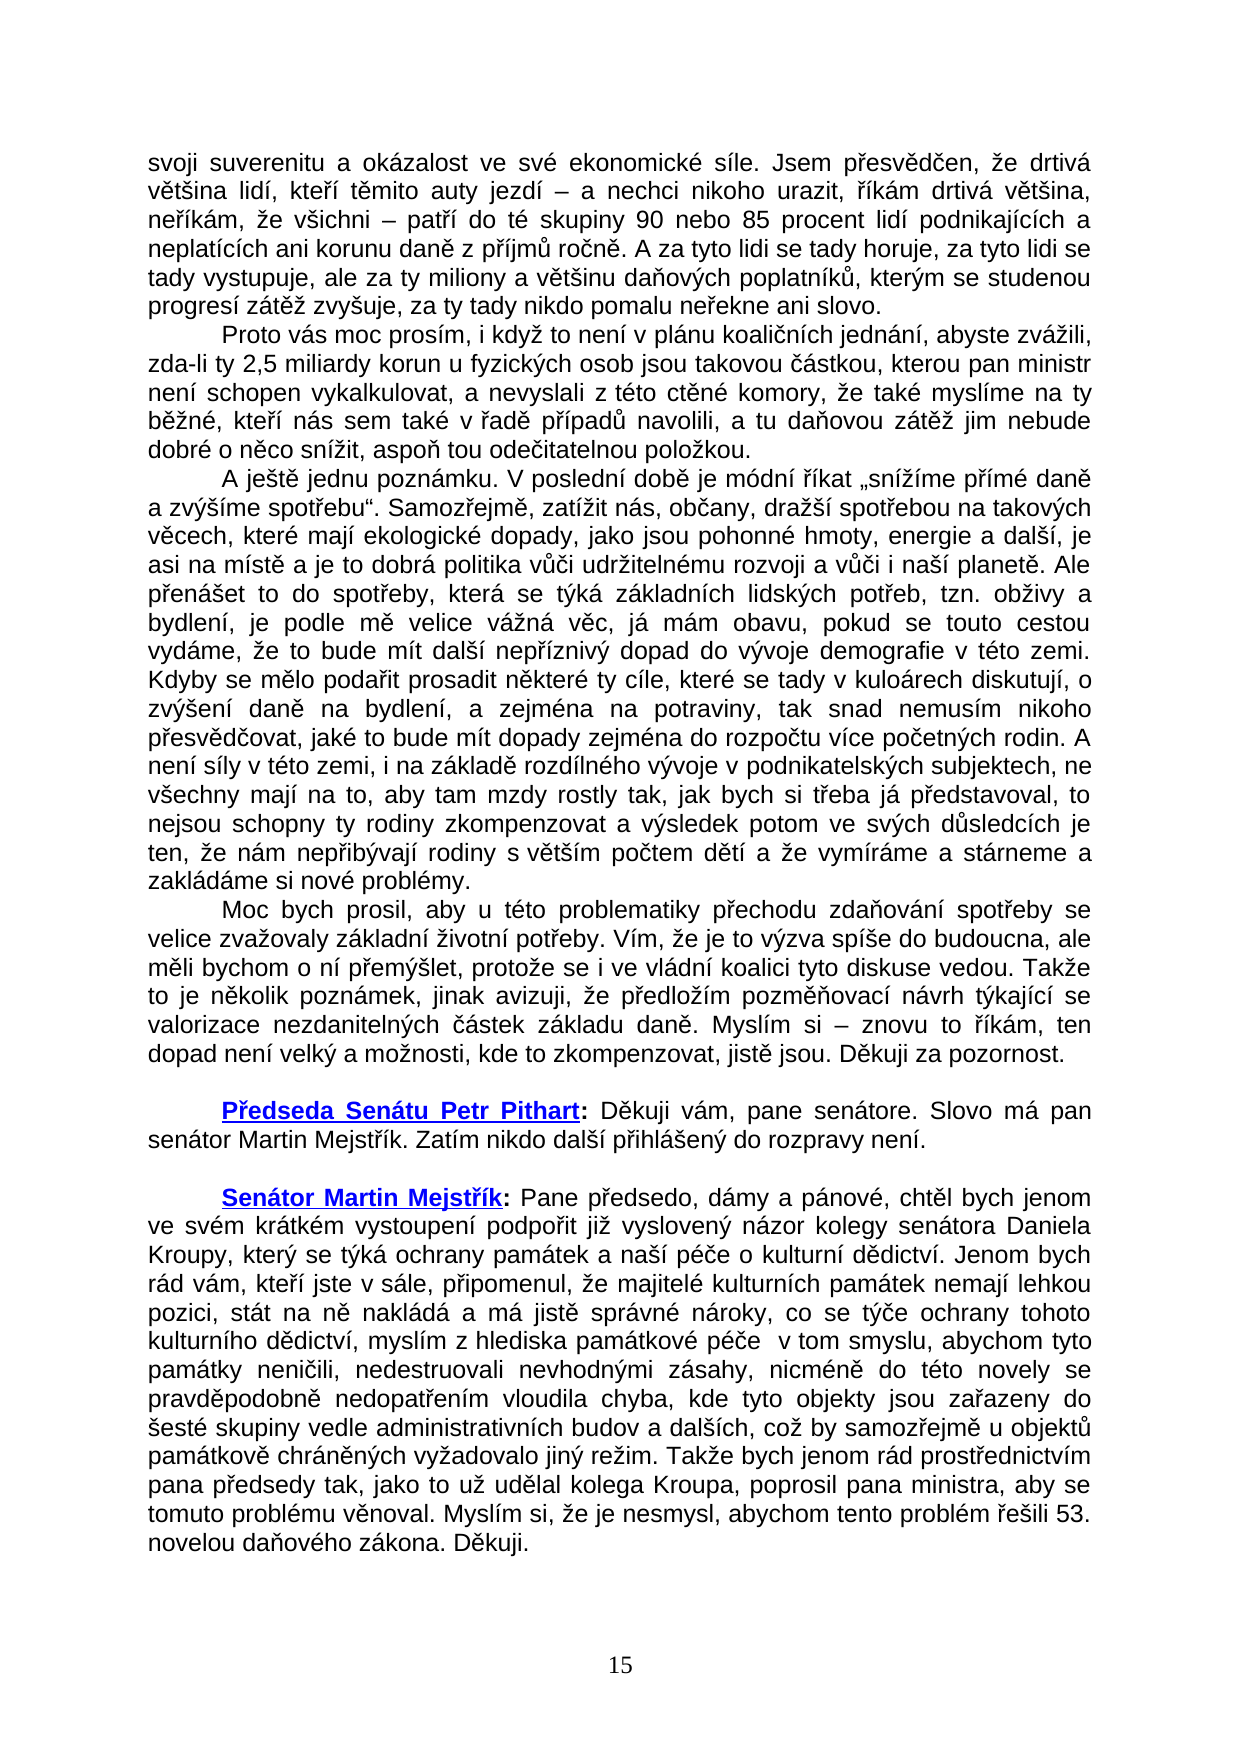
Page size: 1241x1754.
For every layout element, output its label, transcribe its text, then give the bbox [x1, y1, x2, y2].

text Senátor Martin Mejstřík: Pane předsedo, dámy a pánové, chtěl bych jenom ve svém krátkém vystoupení podpořit již vyslovený názor kolegy senátora Daniela Kroupy, který se týká ochrany památek a naší péče o kulturní dědictví. Jenom bych rád vám, kteří jste v sále, připomenul, že majitelé kulturních památek nemají lehkou pozici, stát na ně nakládá a má jistě správné nároky, co se týče ochrany tohoto kulturního dědictví, myslím z hlediska památkové péče v tom smyslu, abychom tyto památky neničili, nedestruovali nevhodnými zásahy, nicméně do této novely se pravděpodobně nedopatřením vloudila chyba, kde tyto objekty jsou zařazeny do šesté skupiny vedle administrativních budov a dalších, což by samozřejmě u objektů památkově chráněných vyžadovalo jiný režim. Takže bych jenom rád prostřednictvím pana předsedy tak, jako to už udělal kolega Kroupa, poprosil pana ministra, aby se tomuto problému věnoval. Myslím si, že je nesmysl, abychom tento problém řešili 53. novelou daňového zákona. Děkuji. [148, 1183, 1093, 1556]
text A ještě jednu poznámku. V poslední době je módní říkat „snížíme přímé daně a zvýšíme spotřebu“. Samozřejmě, zatížit nás, občany, dražší spotřebou na takových věcech, které mají ekologické dopady, jako jsou pohonné hmoty, energie a další, je asi na místě a je to dobrá politika vůči udržitelnému rozvoji a vůči i naší planetě. Ale přenášet to do spotřeby, která se týká základních lidských potřeb, tzn. obživy a bydlení, je podle mě velice vážná věc, já mám obavu, pokud se touto cestou vydáme, že to bude mít další nepříznivý dopad do vývoje demografie v této zemi. Kdyby se mělo podařit prosadit některé ty cíle, které se tady v kuloárech diskutují, o zvýšení daně na bydlení, a zejména na potraviny, tak snad nemusím nikoho přesvědčovat, jaké to bude mít dopady zejména do rozpočtu více početných rodin. A není síly v této zemi, i na základě rozdílného vývoje v podnikatelských subjektech, ne všechny mají na to, aby tam mzdy rostly tak, jak bych si třeba já představoval, to nejsou schopny ty rodiny zkompenzovat a výsledek potom ve svých důsledcích je ten, že nám nepřibývají rodiny s větším počtem dětí a že vymíráme a stárneme a zakládáme si nové problémy. [148, 464, 1093, 895]
text Proto vás moc prosím, i když to není v plánu koaličních jednání, abyste zvážili, zda-li ty 2,5 miliardy korun u fyzických osob jsou takovou částkou, kterou pan ministr není schopen vykalkulovat, a nevyslali z této ctěné komory, že také myslíme na ty běžné, kteří nás sem také v řadě případů navolili, a tu daňovou zátěž jim nebude dobré o něco snížit, aspoň tou odečitatelnou položkou. [148, 320, 1093, 464]
text Předseda Senátu Petr Pithart: Děkuji vám, pane senátore. Slovo má pan senátor Martin Mejstřík. Zatím nikdo další přihlášený do rozpravy není. [148, 1096, 1093, 1154]
text Moc bych prosil, aby u této problematiky přechodu zdaňování spotřeby se velice zvažovaly základní životní potřeby. Vím, že je to výzva spíše do budoucna, ale měli bychom o ní přemýšlet, protože se i ve vládní koalici tyto diskuse vedou. Takže to je několik poznámek, jinak avizuji, že předložím pozměňovací návrh týkající se valorizace nezdanitelných částek základu daně. Myslím si – znovu to říkám, ten dopad není velký a možnosti, kde to zkompenzovat, jistě jsou. Děkuji za pozornost. [148, 895, 1093, 1068]
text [148, 148, 1093, 320]
